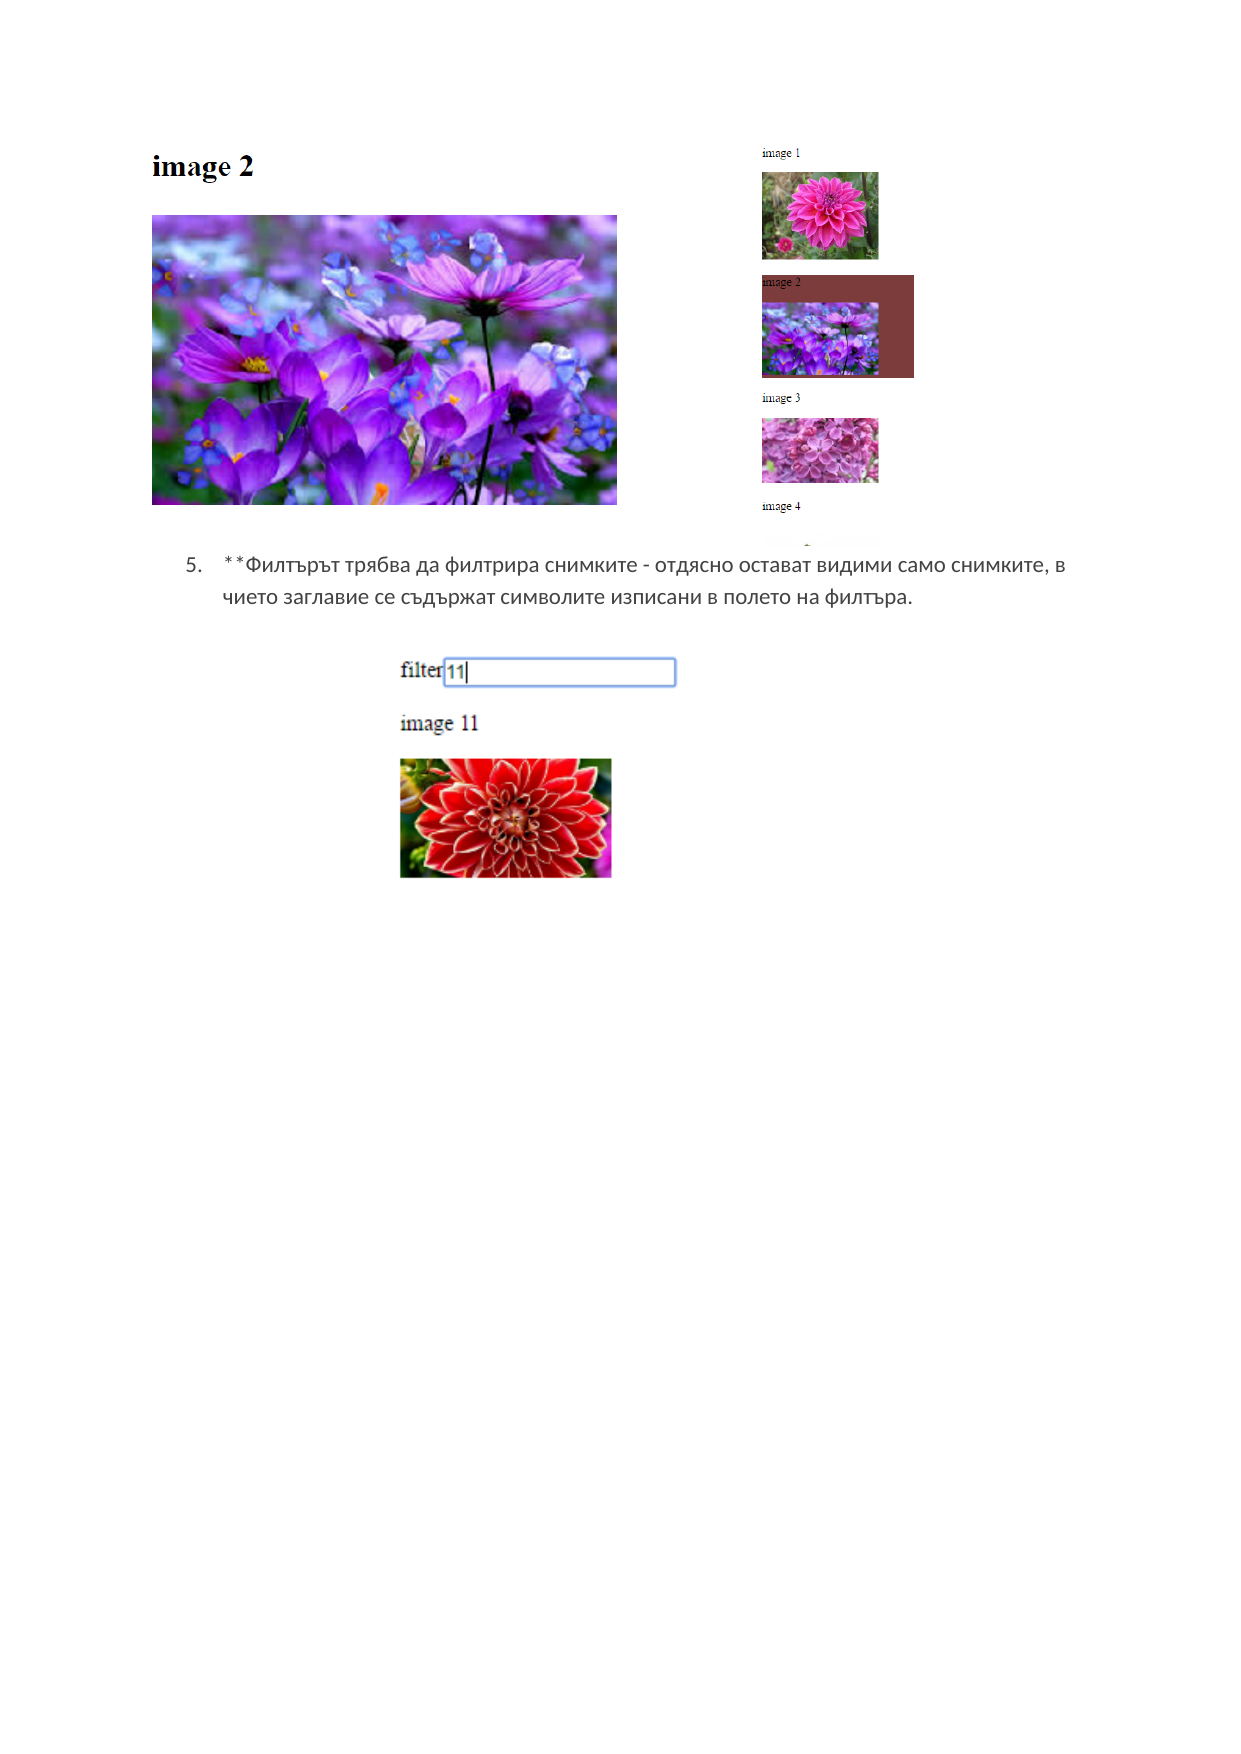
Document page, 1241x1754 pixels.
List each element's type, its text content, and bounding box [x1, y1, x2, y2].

picture [147, 646, 751, 1082]
picture [147, 147, 928, 546]
list **Филтърът трябва да филтрира снимките - отдясно остават видими само снимките, в чието заглавие се съдържат символите изписани в полето на филтъра. [185, 550, 1093, 610]
